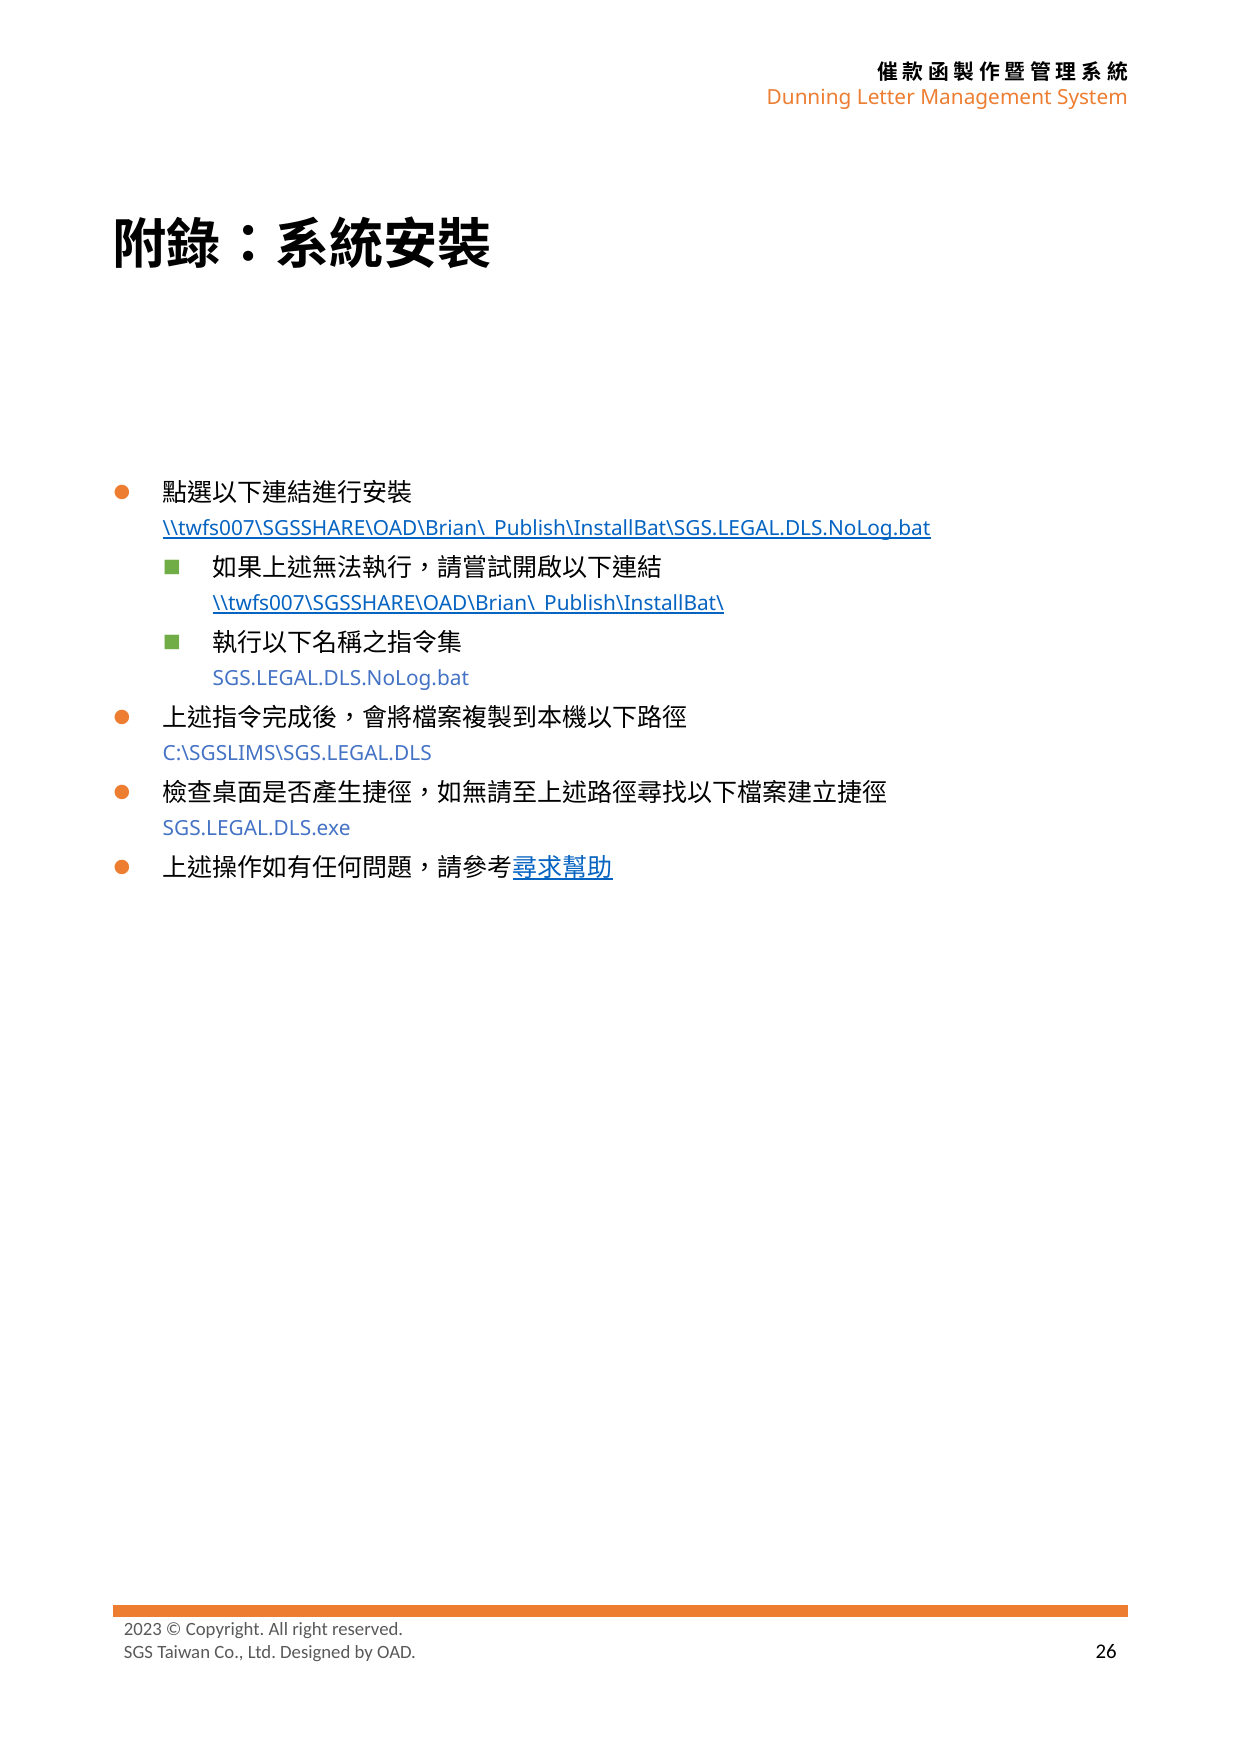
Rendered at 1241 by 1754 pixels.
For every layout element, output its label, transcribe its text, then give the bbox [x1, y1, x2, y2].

list 上述指令完成後，會將檔案複製到本機以下路徑 [112, 696, 1128, 734]
list 上述操作如有任何問題，請參考尋求幫助 [112, 846, 1128, 884]
list C:\SGSLIMS\SGS.LEGAL.DLS [162, 734, 1128, 771]
list 檢查桌面是否產生捷徑，如無請至上述路徑尋找以下檔案建立捷徑 [112, 771, 1128, 809]
list SGS.LEGAL.DLS.exe [162, 809, 1128, 846]
text 附錄：系統安裝 [112, 183, 1128, 296]
list 執行以下名稱之指令集 [162, 621, 1128, 659]
list 點選以下連結進行安裝 [112, 471, 1128, 509]
list \\twfs007\SGSSHARE\OAD\Brian\_Publish\InstallBat\SGS.LEGAL.DLS.NoLog.bat [162, 509, 1128, 546]
list \\twfs007\SGSSHARE\OAD\Brian\_Publish\InstallBat\ [162, 584, 1128, 621]
list SGS.LEGAL.DLS.NoLog.bat [162, 659, 1128, 696]
list 如果上述無法執行，請嘗試開啟以下連結 [162, 546, 1128, 584]
